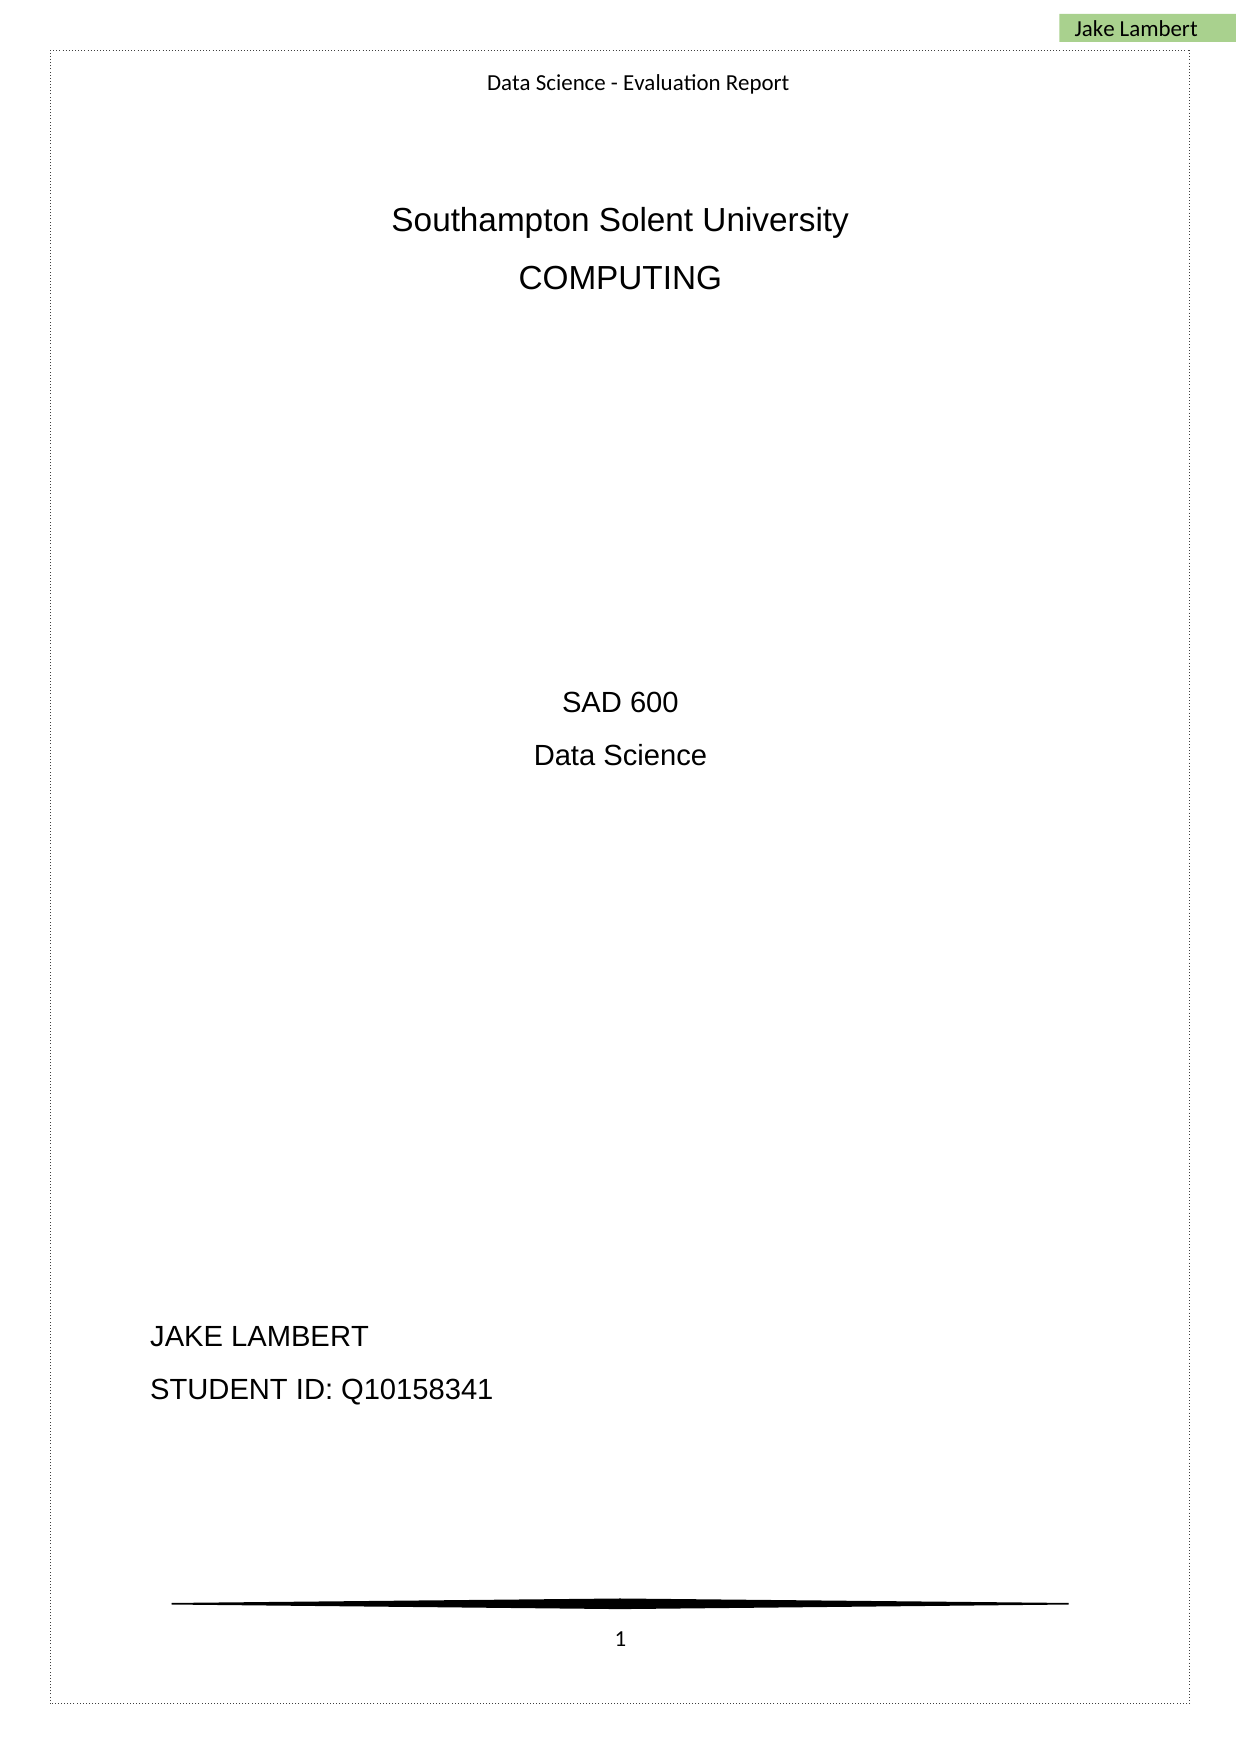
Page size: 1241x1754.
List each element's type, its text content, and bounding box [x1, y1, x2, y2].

text JAKE LAMBERT [150, 1319, 1090, 1353]
text SAD 600 [150, 686, 1090, 719]
text COMPUTING [150, 258, 1090, 296]
text Data Science [150, 738, 1090, 772]
text STUDENT ID: Q10158341 [150, 1372, 1090, 1406]
text Southampton Solent University [150, 199, 1090, 238]
